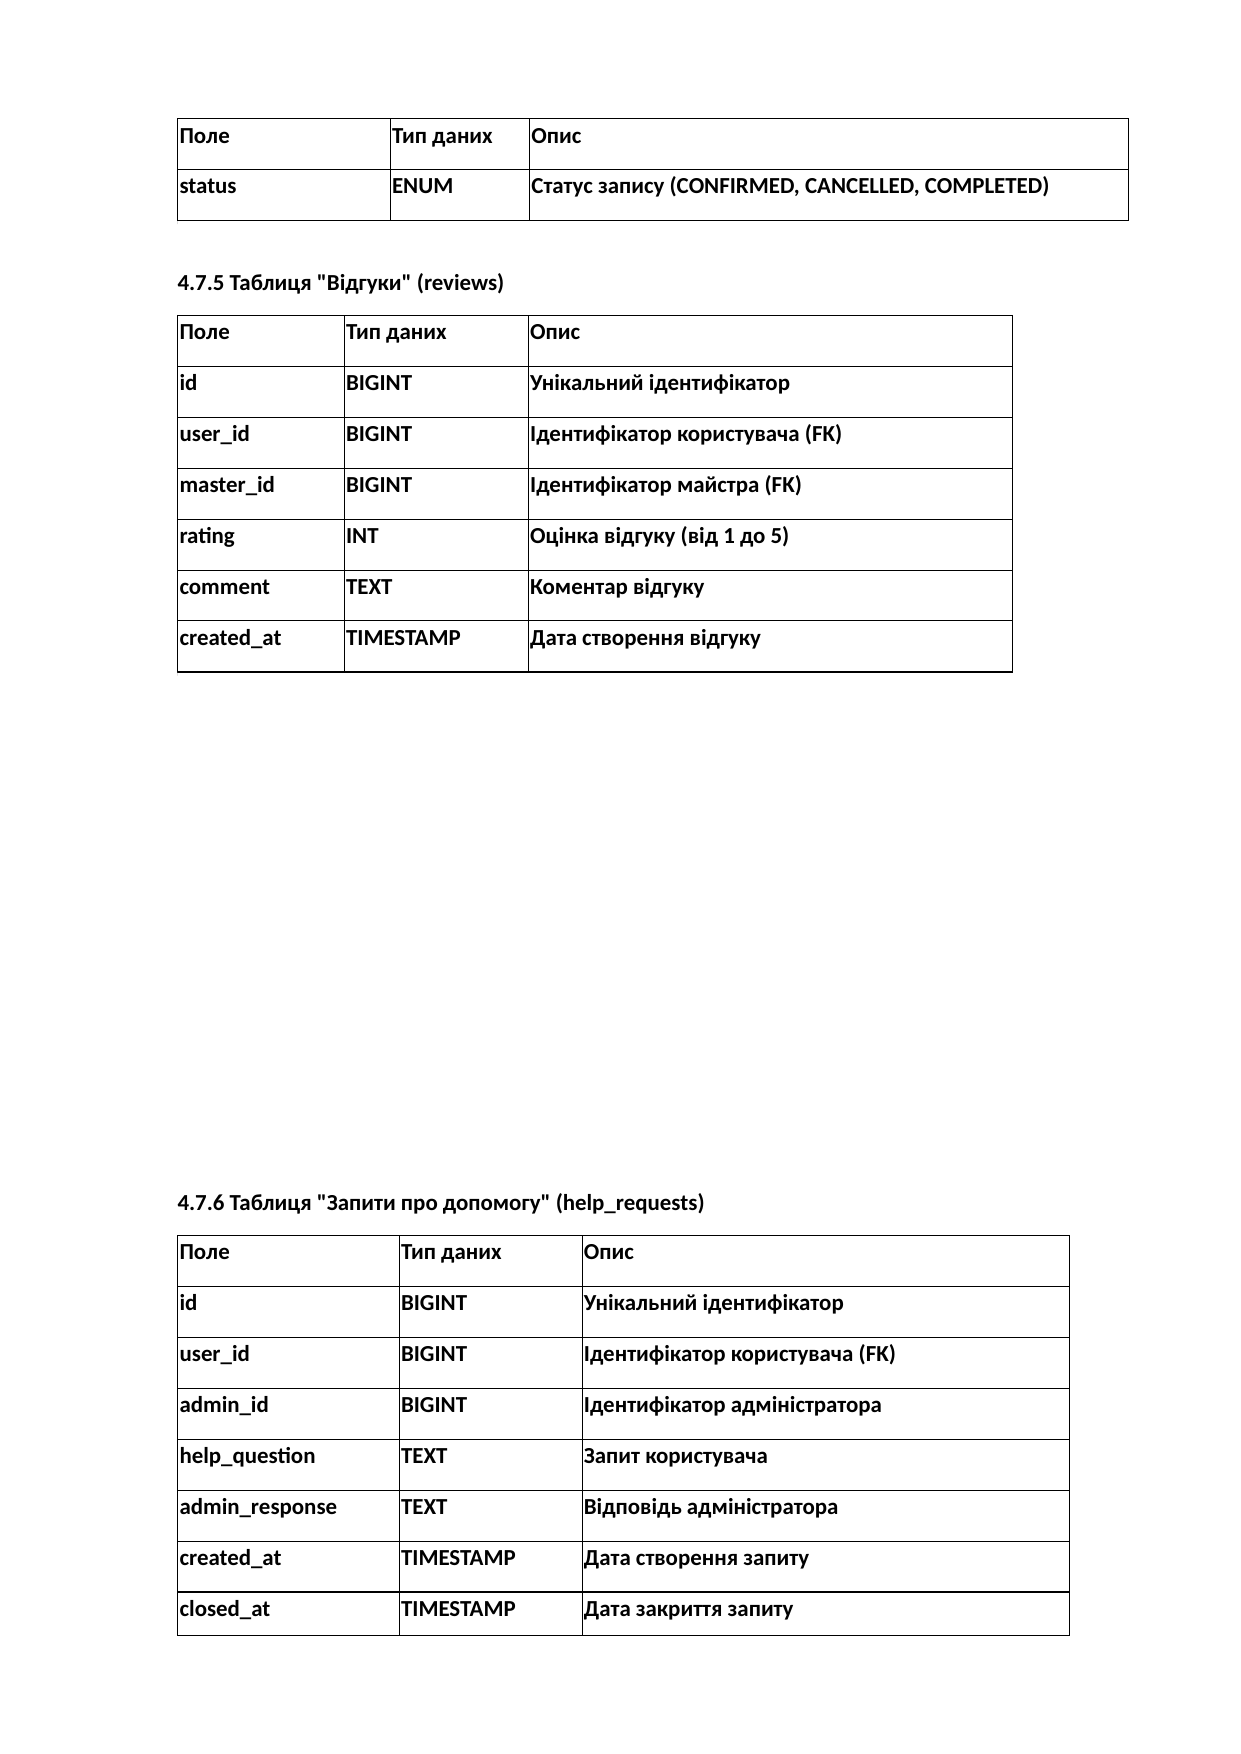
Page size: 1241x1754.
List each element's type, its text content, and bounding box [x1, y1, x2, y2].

table_cell admin_response [178, 1491, 399, 1541]
table_cell Ідентифікатор майстра (FK) [529, 469, 1012, 518]
text 4.7.6 Таблиця "Запити про допомогу" (help_requests) [177, 1188, 1152, 1216]
table_cell rating [178, 520, 344, 569]
table_cell created_at [178, 1542, 399, 1591]
table_cell Унікальний ідентифікатор [529, 367, 1012, 417]
table_cell Відповідь адміністратора [583, 1491, 1069, 1541]
table_cell Ідентифікатор адміністратора [583, 1389, 1069, 1439]
table_cell Дата закриття запиту [583, 1593, 1069, 1635]
table_cell BIGINT [400, 1338, 582, 1388]
table_cell TIMESTAMP [400, 1593, 582, 1635]
table_cell Запит користувача [583, 1440, 1069, 1489]
table_cell master_id [178, 469, 344, 518]
table_cell BIGINT [400, 1389, 582, 1439]
table_cell Унікальний ідентифікатор [583, 1287, 1069, 1337]
table_cell TIMESTAMP [400, 1542, 582, 1591]
table_cell created_at [178, 621, 344, 671]
table_cell ENUM [391, 170, 529, 220]
table_cell Ідентифікатор користувача (FK) [583, 1338, 1069, 1388]
table_header Опис [583, 1236, 1069, 1286]
table_cell TIMESTAMP [345, 621, 528, 671]
table_cell status [178, 170, 390, 220]
table_cell help_question [178, 1440, 399, 1489]
table_cell id [178, 367, 344, 417]
table_cell BIGINT [345, 469, 528, 518]
table_cell BIGINT [345, 367, 528, 417]
table_cell Статус запису (CONFIRMED, CANCELLED, COMPLETED) [530, 170, 1128, 220]
table_header Тип даних [400, 1236, 582, 1286]
table_header Тип даних [391, 119, 529, 169]
table_cell TEXT [400, 1440, 582, 1489]
table_header Поле [178, 316, 344, 366]
table_cell user_id [178, 418, 344, 468]
table_cell Коментар відгуку [529, 571, 1012, 620]
table_cell BIGINT [400, 1287, 582, 1337]
table_header Тип даних [345, 316, 528, 366]
table_cell Дата створення відгуку [529, 621, 1012, 671]
table_cell comment [178, 571, 344, 620]
table_cell Ідентифікатор користувача (FK) [529, 418, 1012, 468]
table_header Поле [178, 1236, 399, 1286]
table_header Опис [529, 316, 1012, 366]
table_cell id [178, 1287, 399, 1337]
table_cell closed_at [178, 1593, 399, 1635]
table_header Опис [530, 119, 1128, 169]
table_cell TEXT [345, 571, 528, 620]
table_cell user_id [178, 1338, 399, 1388]
table_cell INT [345, 520, 528, 569]
table_cell Дата створення запиту [583, 1542, 1069, 1591]
table_cell admin_id [178, 1389, 399, 1439]
table_cell Оцінка відгуку (від 1 до 5) [529, 520, 1012, 569]
table_header Поле [178, 119, 390, 169]
table_cell BIGINT [345, 418, 528, 468]
table_cell TEXT [400, 1491, 582, 1541]
text 4.7.5 Таблиця "Відгуки" (reviews) [177, 268, 1152, 296]
